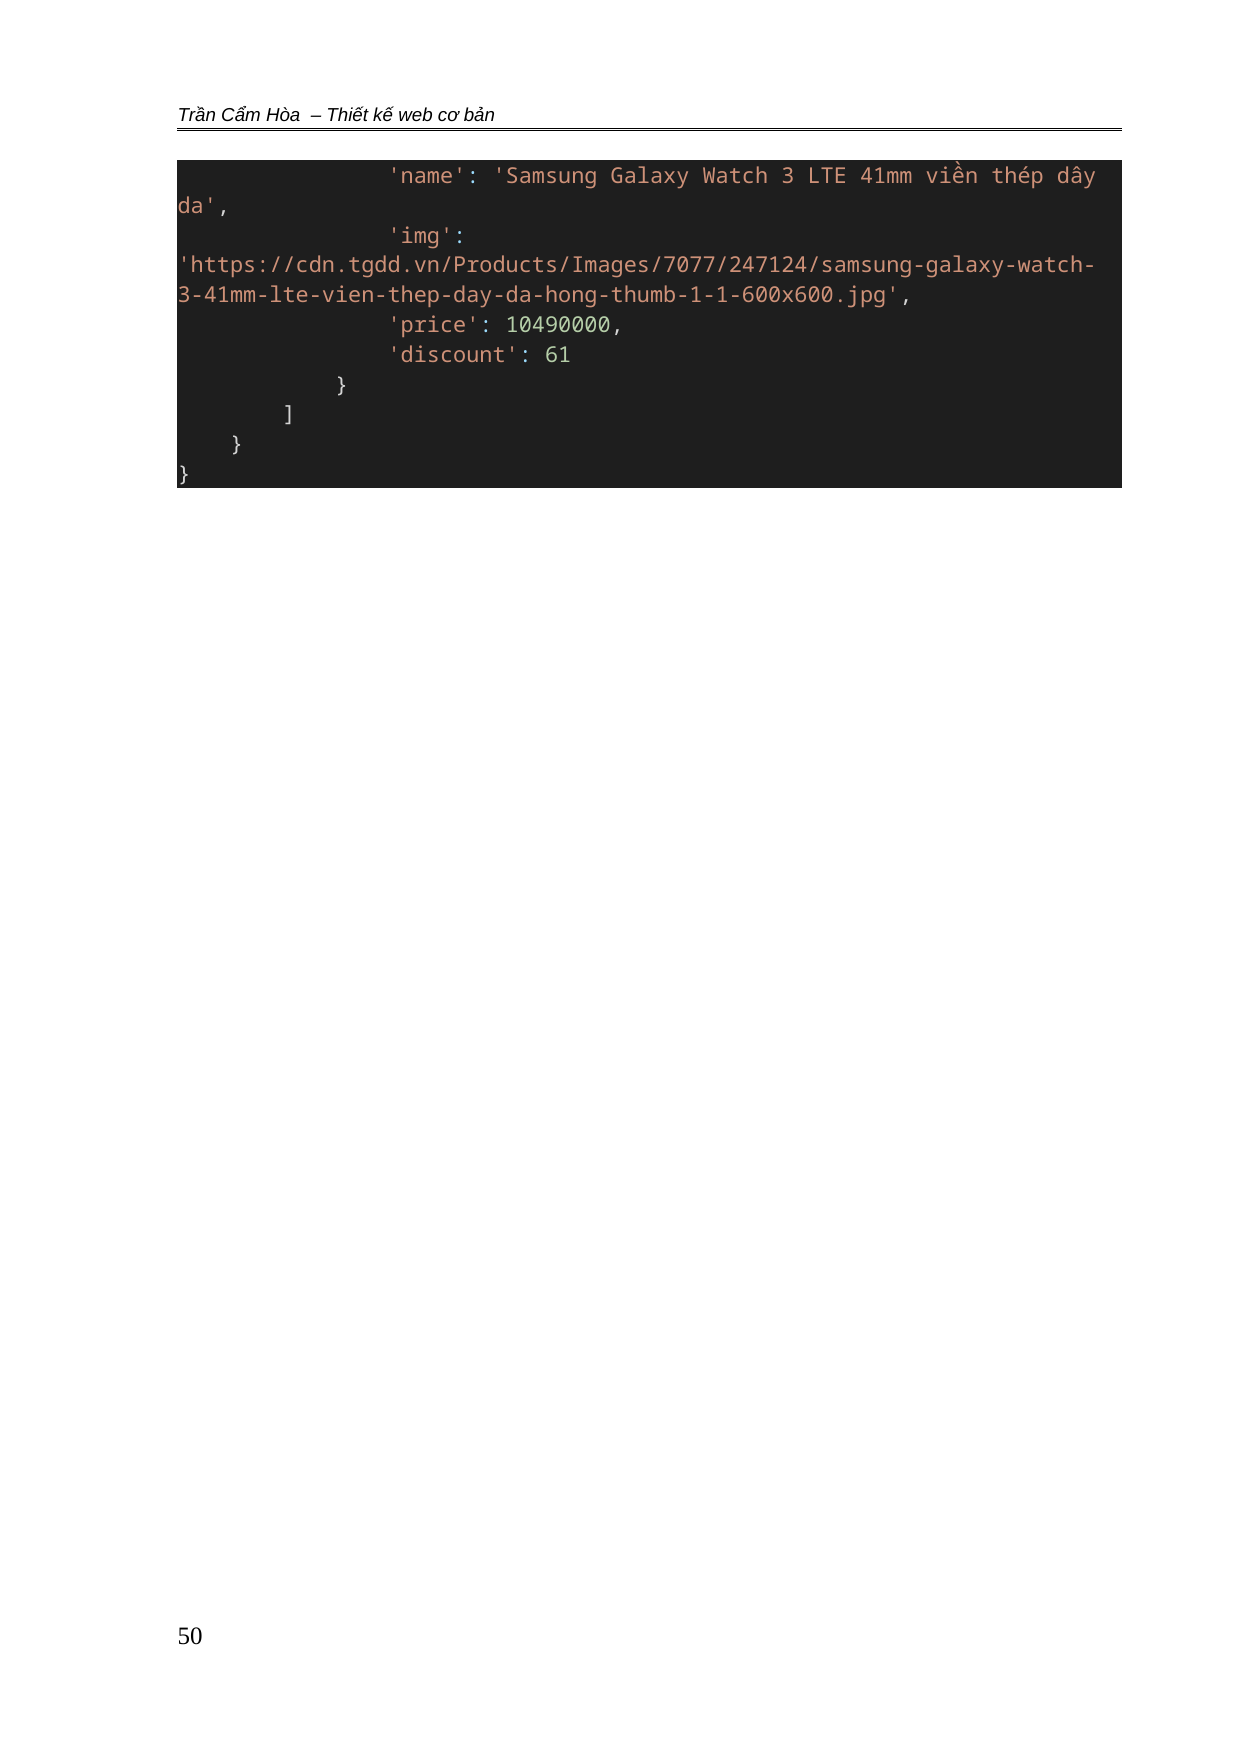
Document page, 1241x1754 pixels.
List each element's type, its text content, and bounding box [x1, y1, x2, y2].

text 'price': 10490000, [177, 309, 1122, 339]
text 'img': 'https://cdn.tgdd.vn/Products/Images/7077/247124/samsung-galaxy-watch-3-41mm-lte-vien-thep-day-da-hong-thumb-1-1-600x600.jpg', [177, 220, 1122, 309]
text ] [177, 398, 1122, 428]
text } [177, 369, 1122, 398]
text } [177, 428, 1122, 458]
text 'name': 'Samsung Galaxy Watch 3 LTE 41mm viền thép dây da', [177, 160, 1122, 220]
text 'discount': 61 [177, 339, 1122, 369]
text } [177, 458, 1122, 488]
